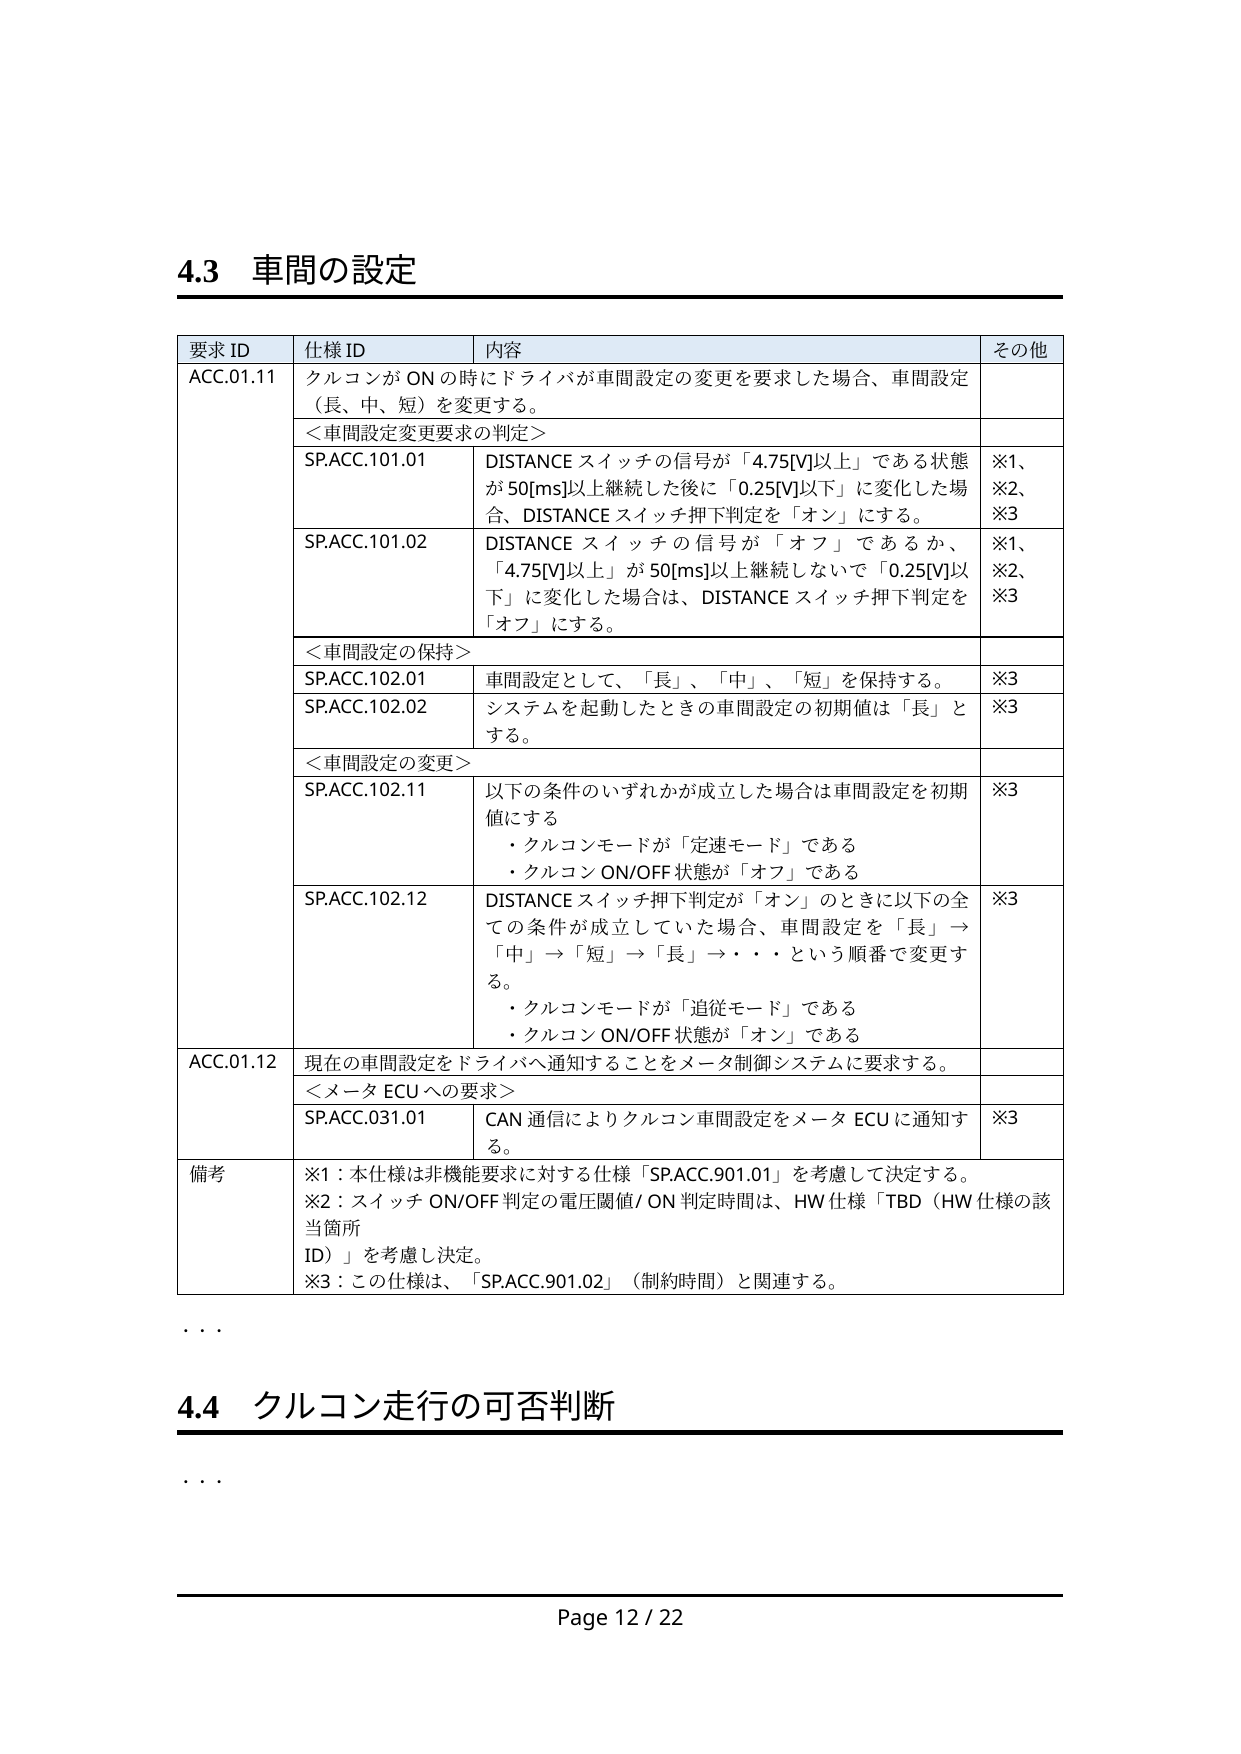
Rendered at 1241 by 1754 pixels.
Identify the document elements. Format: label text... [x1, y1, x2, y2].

table_cell [981, 1076, 1063, 1103]
table_cell ※3 [981, 666, 1063, 692]
text ・・・ [177, 1318, 1063, 1342]
table_cell ＜車間設定変更要求の判定＞ [294, 419, 980, 446]
table_cell ※1、 ※2、 ※3 [981, 447, 1063, 527]
table_cell DISTANCEスイッチの信号が「オフ」であるか、「4.75[V]以上」が50[ms]以上継続しないで「0.25[V]以下」に変化した場合は、DISTANCEスイッチ押下判定を｢オフ」にする。 [474, 529, 980, 636]
table_cell SP.ACC.102.02 [294, 694, 473, 747]
table_cell ※3 [981, 694, 1063, 747]
subtitle クルコン走行の可否判断 [177, 1379, 1063, 1430]
table_cell [981, 364, 1063, 417]
table_cell [981, 1049, 1063, 1075]
table_cell ※1：本仕様は非機能要求に対する仕様「SP.ACC.901.01」を考慮して決定する。 ※2：スイッチON/OFF判定の電圧閾値/ ON判定時間は、HW仕様「TBD（HW仕様の該当箇所 ID）」を考慮し決定。 ※3：この仕様は、「SP.ACC.901.02」（制約時間）と関連する。 [294, 1160, 1063, 1294]
table_header その他 [981, 336, 1063, 362]
table_cell 現在の車間設定をドライバへ通知することをメータ制御システムに要求する。 [294, 1049, 980, 1075]
table_header 内容 [474, 336, 980, 362]
table_cell SP.ACC.102.11 [294, 777, 473, 884]
table_cell CAN通信によりクルコン車間設定をメータECUに通知する。 [474, 1105, 980, 1158]
table_cell 車間設定として、「長」、「中」、「短」を保持する。 [474, 666, 980, 692]
table_cell ＜車間設定の保持＞ [294, 638, 980, 664]
table_header 要求ID [178, 336, 293, 362]
table_cell ※1、 ※2、 ※3 [981, 529, 1063, 636]
subtitle 車間の設定 [177, 244, 1063, 295]
table_cell ＜車間設定の変更＞ [294, 749, 980, 776]
table_cell DISTANCEスイッチ押下判定が「オン」のときに以下の全ての条件が成立していた場合、車間設定を「長」→「中」→「短」→「長」→・・・という順番で変更する。 ・クルコンモードが「追従モード」である ・クルコンON/OFF状態が「オン」である [474, 886, 980, 1047]
table_cell 以下の条件のいずれかが成立した場合は車間設定を初期値にする ・クルコンモードが「定速モード」である ・クルコンON/OFF状態が「オフ」である [474, 777, 980, 884]
table_cell SP.ACC.101.02 [294, 529, 473, 636]
table_header 仕様ID [294, 336, 473, 362]
text ・・・ [177, 1470, 1063, 1494]
table_cell [981, 419, 1063, 446]
table_cell ＜メータECUへの要求＞ [294, 1076, 980, 1103]
table_cell ACC.01.11 [178, 364, 293, 1047]
table_cell SP.ACC.031.01 [294, 1105, 473, 1158]
table_cell ACC.01.12 [178, 1049, 293, 1158]
table_cell ※3 [981, 1105, 1063, 1158]
table_cell [981, 638, 1063, 664]
table_cell SP.ACC.102.01 [294, 666, 473, 692]
table_cell SP.ACC.102.12 [294, 886, 473, 1047]
table_cell ※3 [981, 777, 1063, 884]
table_cell [981, 749, 1063, 776]
table_cell SP.ACC.101.01 [294, 447, 473, 527]
table_cell 備考 [178, 1160, 293, 1294]
table_cell ※3 [981, 886, 1063, 1047]
table_cell システムを起動したときの車間設定の初期値は「長」とする。 [474, 694, 980, 747]
table_cell クルコンがONの時にドライバが車間設定の変更を要求した場合、車間設定（長、中、短）を変更する。 [294, 364, 980, 417]
table_cell DISTANCEスイッチの信号が「4.75[V]以上」である状態が50[ms]以上継続した後に「0.25[V]以下」に変化した場合、DISTANCEスイッチ押下判定を「オン」にする。 [474, 447, 980, 527]
